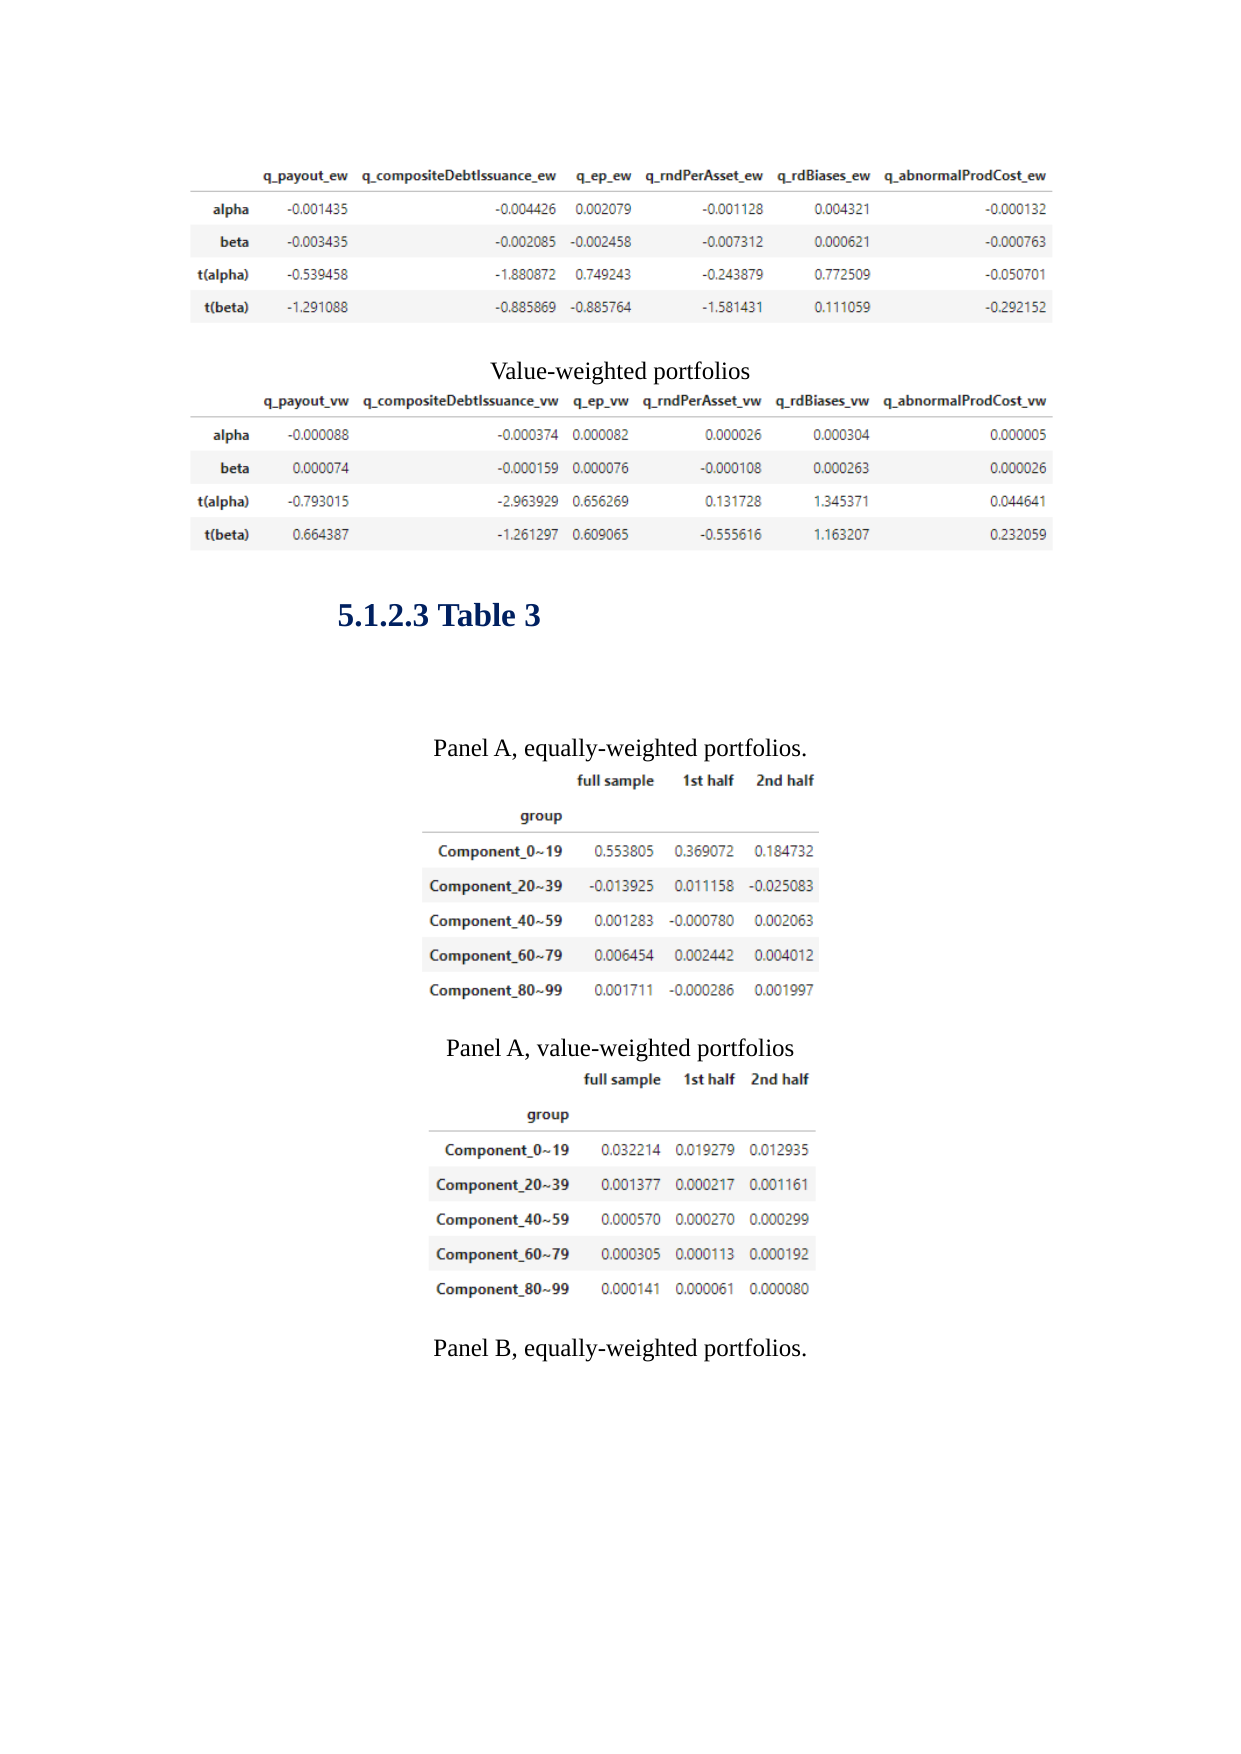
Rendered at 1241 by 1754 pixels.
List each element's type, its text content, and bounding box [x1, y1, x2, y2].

picture [424, 1066, 816, 1303]
text Panel A, value-weighted portfolios [187, 1029, 1053, 1066]
picture [187, 389, 1053, 554]
text Panel A, equally-weighted portfolios. [187, 729, 1053, 766]
text Value-weighted portfolios [187, 352, 1053, 389]
picture [421, 766, 819, 1003]
picture [187, 164, 1053, 324]
subtitle Table 3 [337, 577, 1053, 652]
text Panel B, equally-weighted portfolios. [187, 1329, 1053, 1366]
